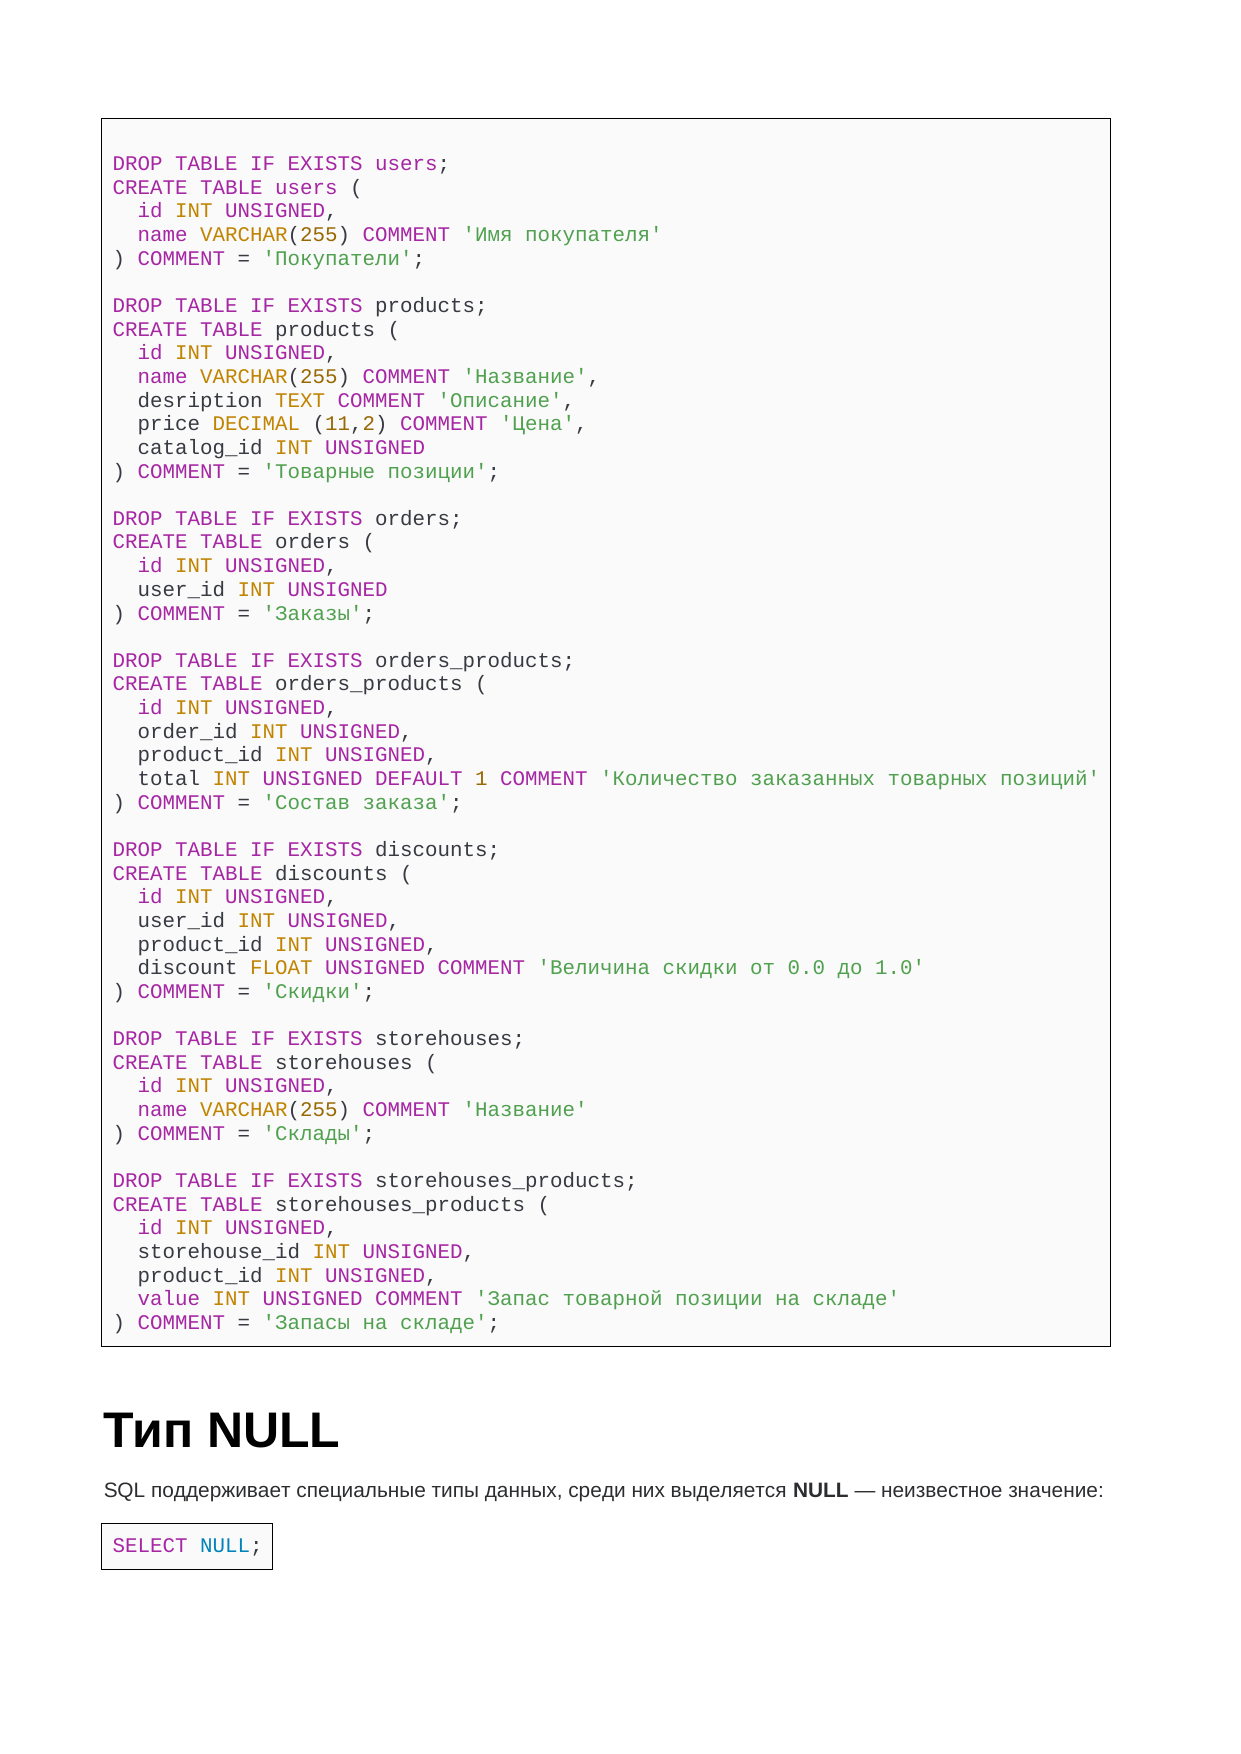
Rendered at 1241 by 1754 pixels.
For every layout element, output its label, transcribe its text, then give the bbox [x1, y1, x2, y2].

table_header SELECT NULL; [102, 1524, 272, 1569]
text SQL поддерживает специальные типы данных, среди них выделяется NULL — неизвестное значение: [103, 1478, 1152, 1502]
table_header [102, 119, 1110, 1346]
subtitle Тип NULL [103, 1400, 1152, 1457]
